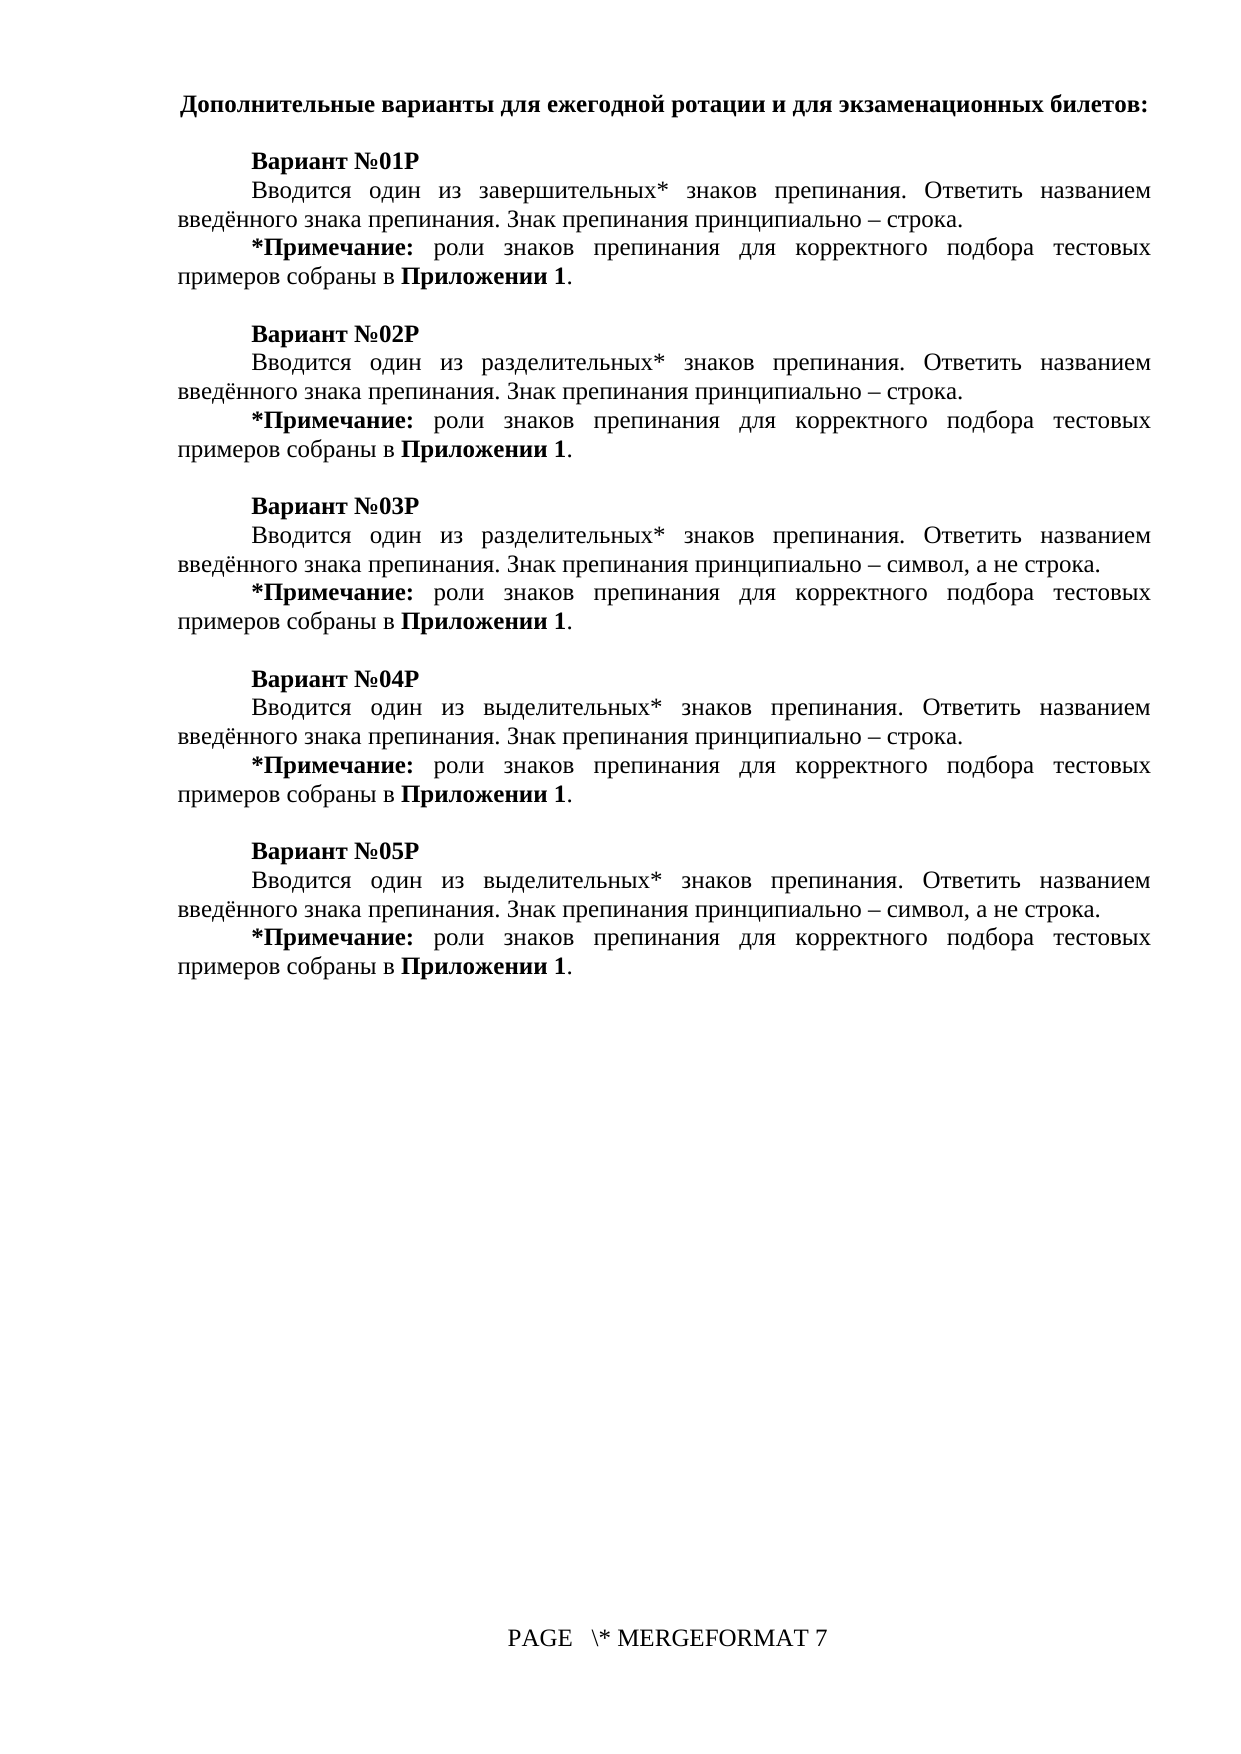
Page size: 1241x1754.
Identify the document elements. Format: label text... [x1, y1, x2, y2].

text Вводится один из выделительных* знаков препинания. Ответить названием введённого знака препинания. Знак препинания принципиально – строка. [177, 692, 1152, 750]
text Вариант №02Р [177, 319, 1152, 347]
text *Примечание: роли знаков препинания для корректного подбора тестовых примеров собраны в Приложении 1. [177, 405, 1152, 462]
text Вариант №01Р [177, 146, 1152, 175]
text *Примечание: роли знаков препинания для корректного подбора тестовых примеров собраны в Приложении 1. [177, 577, 1152, 635]
text Вводится один из разделительных* знаков препинания. Ответить названием введённого знака препинания. Знак препинания принципиально – строка. [177, 347, 1152, 405]
text *Примечание: роли знаков препинания для корректного подбора тестовых примеров собраны в Приложении 1. [177, 750, 1152, 807]
text Дополнительные варианты для ежегодной ротации и для экзаменационных билетов: [177, 89, 1152, 117]
text Вводится один из выделительных* знаков препинания. Ответить названием введённого знака препинания. Знак препинания принципиально – символ, а не строка. [177, 865, 1152, 922]
text Вариант №03Р [177, 491, 1152, 520]
text *Примечание: роли знаков препинания для корректного подбора тестовых примеров собраны в Приложении 1. [177, 922, 1152, 980]
text Вариант №05Р [177, 836, 1152, 865]
text Вводится один из разделительных* знаков препинания. Ответить названием введённого знака препинания. Знак препинания принципиально – символ, а не строка. [177, 520, 1152, 577]
text Вводится один из завершительных* знаков препинания. Ответить названием введённого знака препинания. Знак препинания принципиально – строка. [177, 175, 1152, 232]
text *Примечание: роли знаков препинания для корректного подбора тестовых примеров собраны в Приложении 1. [177, 232, 1152, 290]
text Вариант №04Р [177, 664, 1152, 692]
